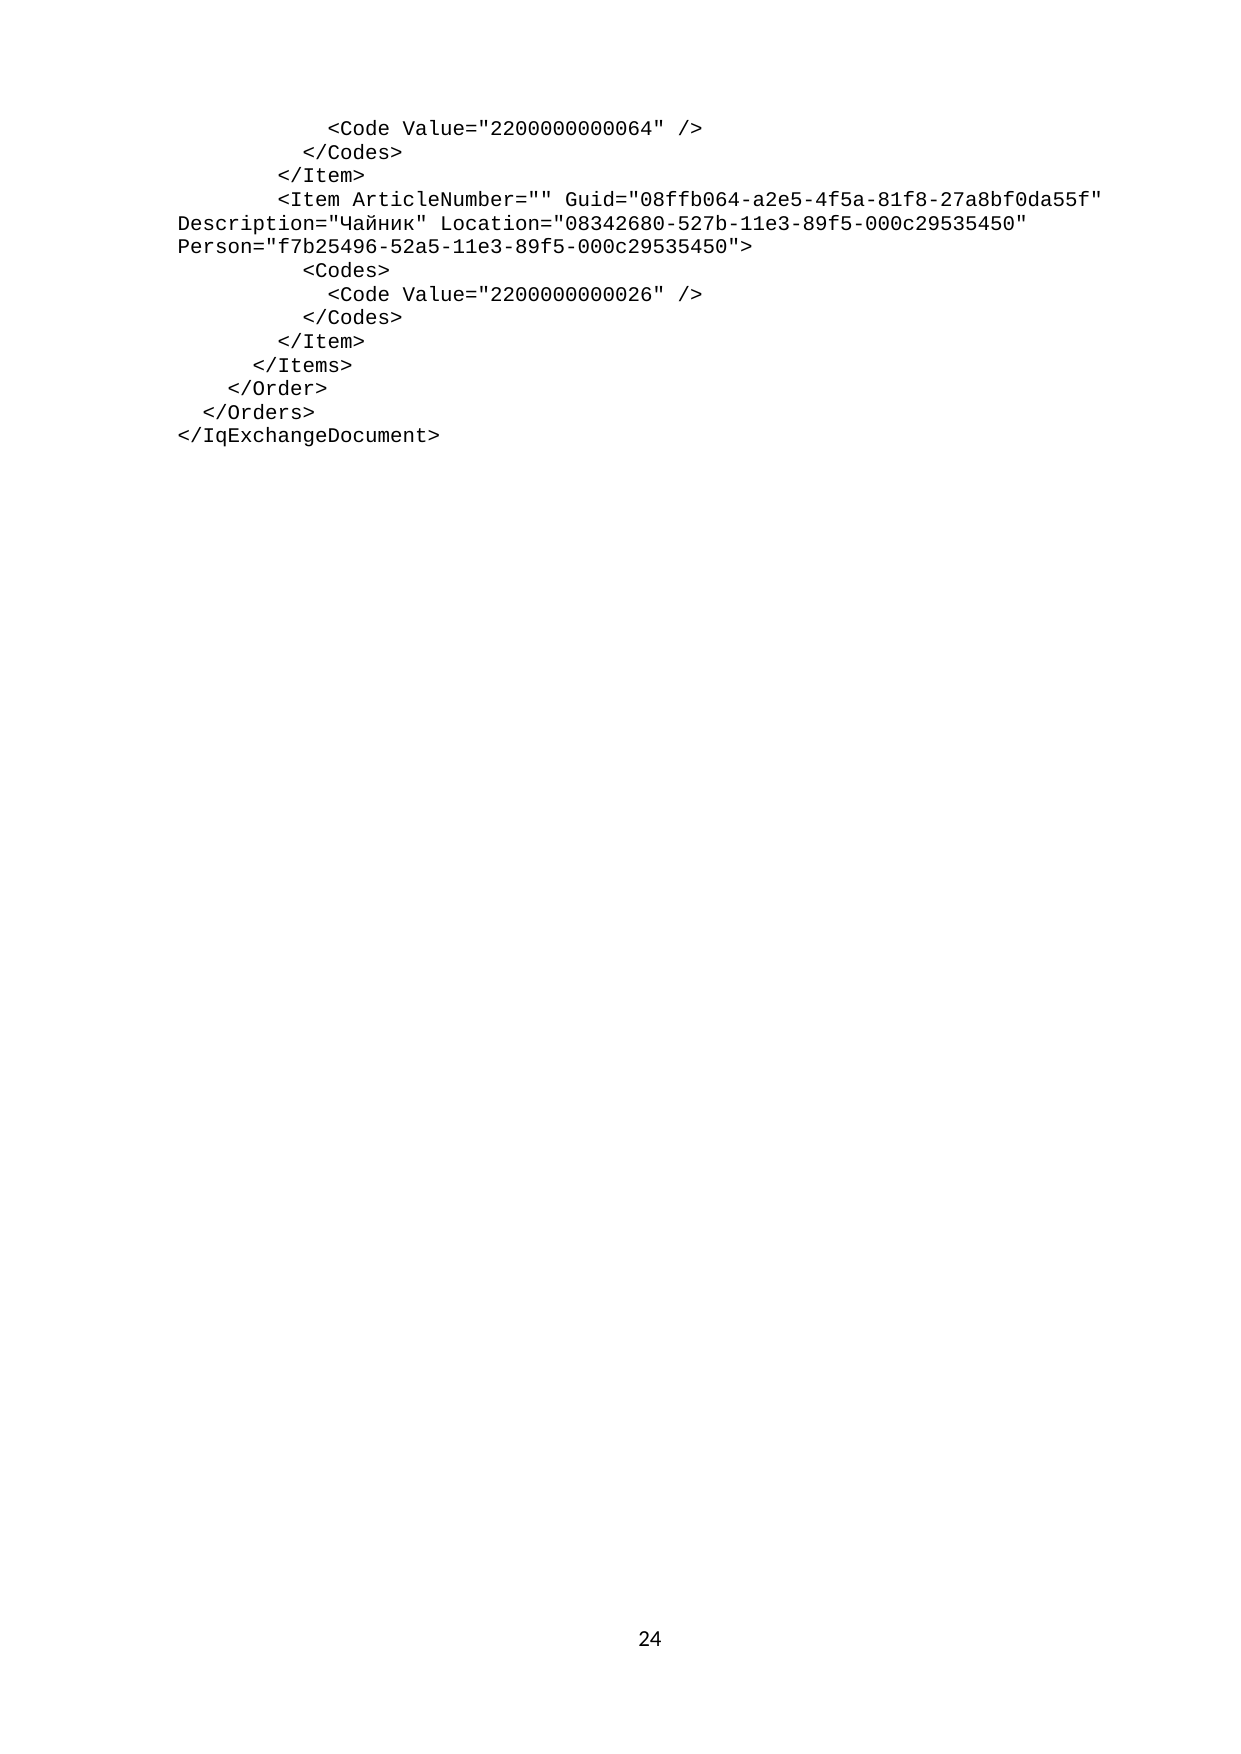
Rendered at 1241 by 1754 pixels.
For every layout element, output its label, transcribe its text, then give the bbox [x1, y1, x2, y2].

text </Codes> [177, 142, 1122, 165]
text <Codes> [177, 260, 1122, 284]
text <Code Value="2200000000064" /> [177, 118, 1122, 142]
text <Code Value="2200000000026" /> [177, 284, 1122, 307]
text </Item> [177, 165, 1122, 189]
text </IqExchangeDocument> [177, 426, 1122, 449]
text </Orders> [177, 402, 1122, 426]
text <Item ArticleNumber="" Guid="08ffb064-a2e5-4f5a-81f8-27a8bf0da55f" Description="Чайник" Location="08342680-527b-11e3-89f5-000c29535450" Person="f7b25496-52a5-11e3-89f5-000c29535450"> [177, 189, 1122, 260]
text </Items> [177, 354, 1122, 378]
text </Order> [177, 378, 1122, 402]
text </Item> [177, 331, 1122, 354]
text </Codes> [177, 307, 1122, 331]
